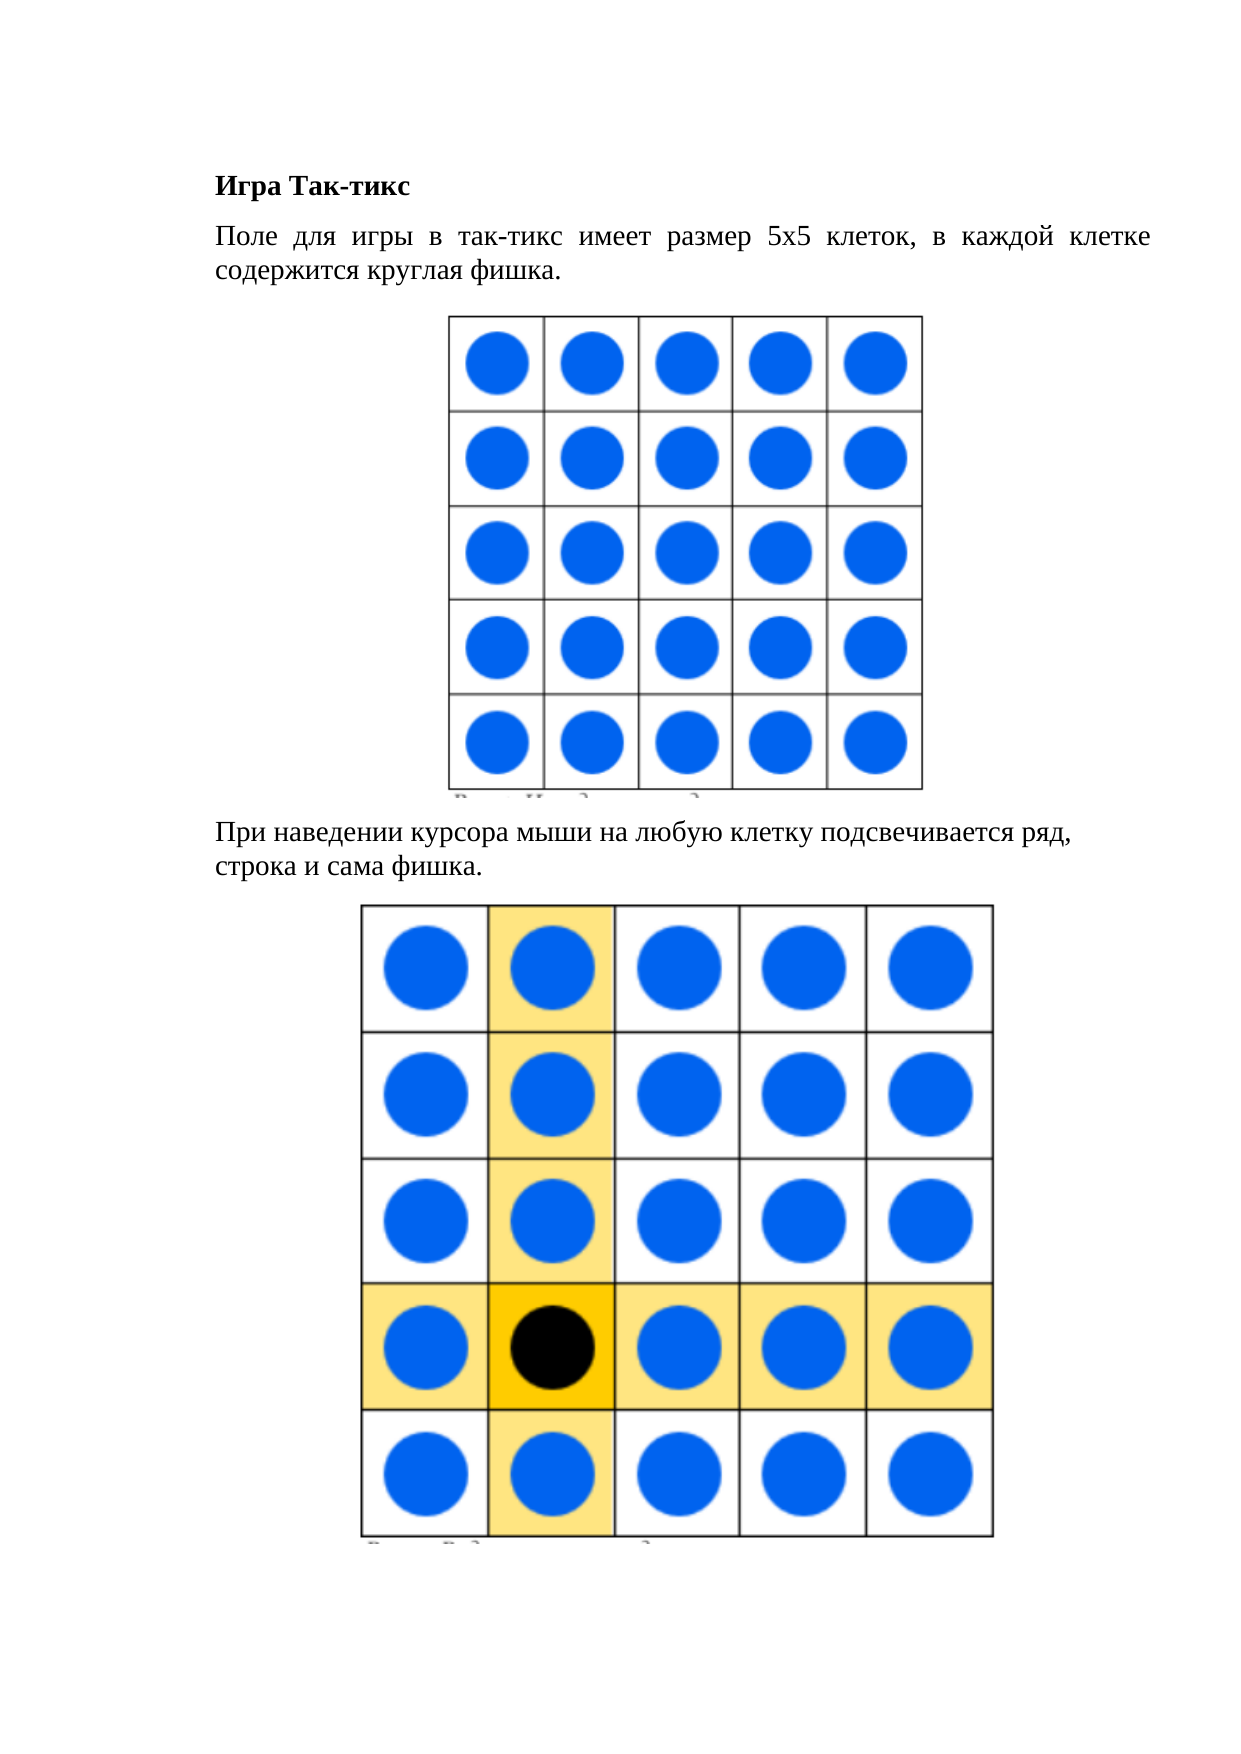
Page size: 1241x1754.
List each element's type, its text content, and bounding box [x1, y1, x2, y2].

picture [353, 898, 1013, 1544]
text При наведении курсора мыши на любую клетку подсвечивается ряд, строка и сама фишка. [215, 814, 1152, 881]
picture [425, 302, 942, 798]
text Поле для игры в так-тикс имеет размер 5х5 клеток, в каждой клетке содержится круглая фишка. [215, 218, 1152, 286]
text Игра Так-тикс [215, 168, 1152, 202]
